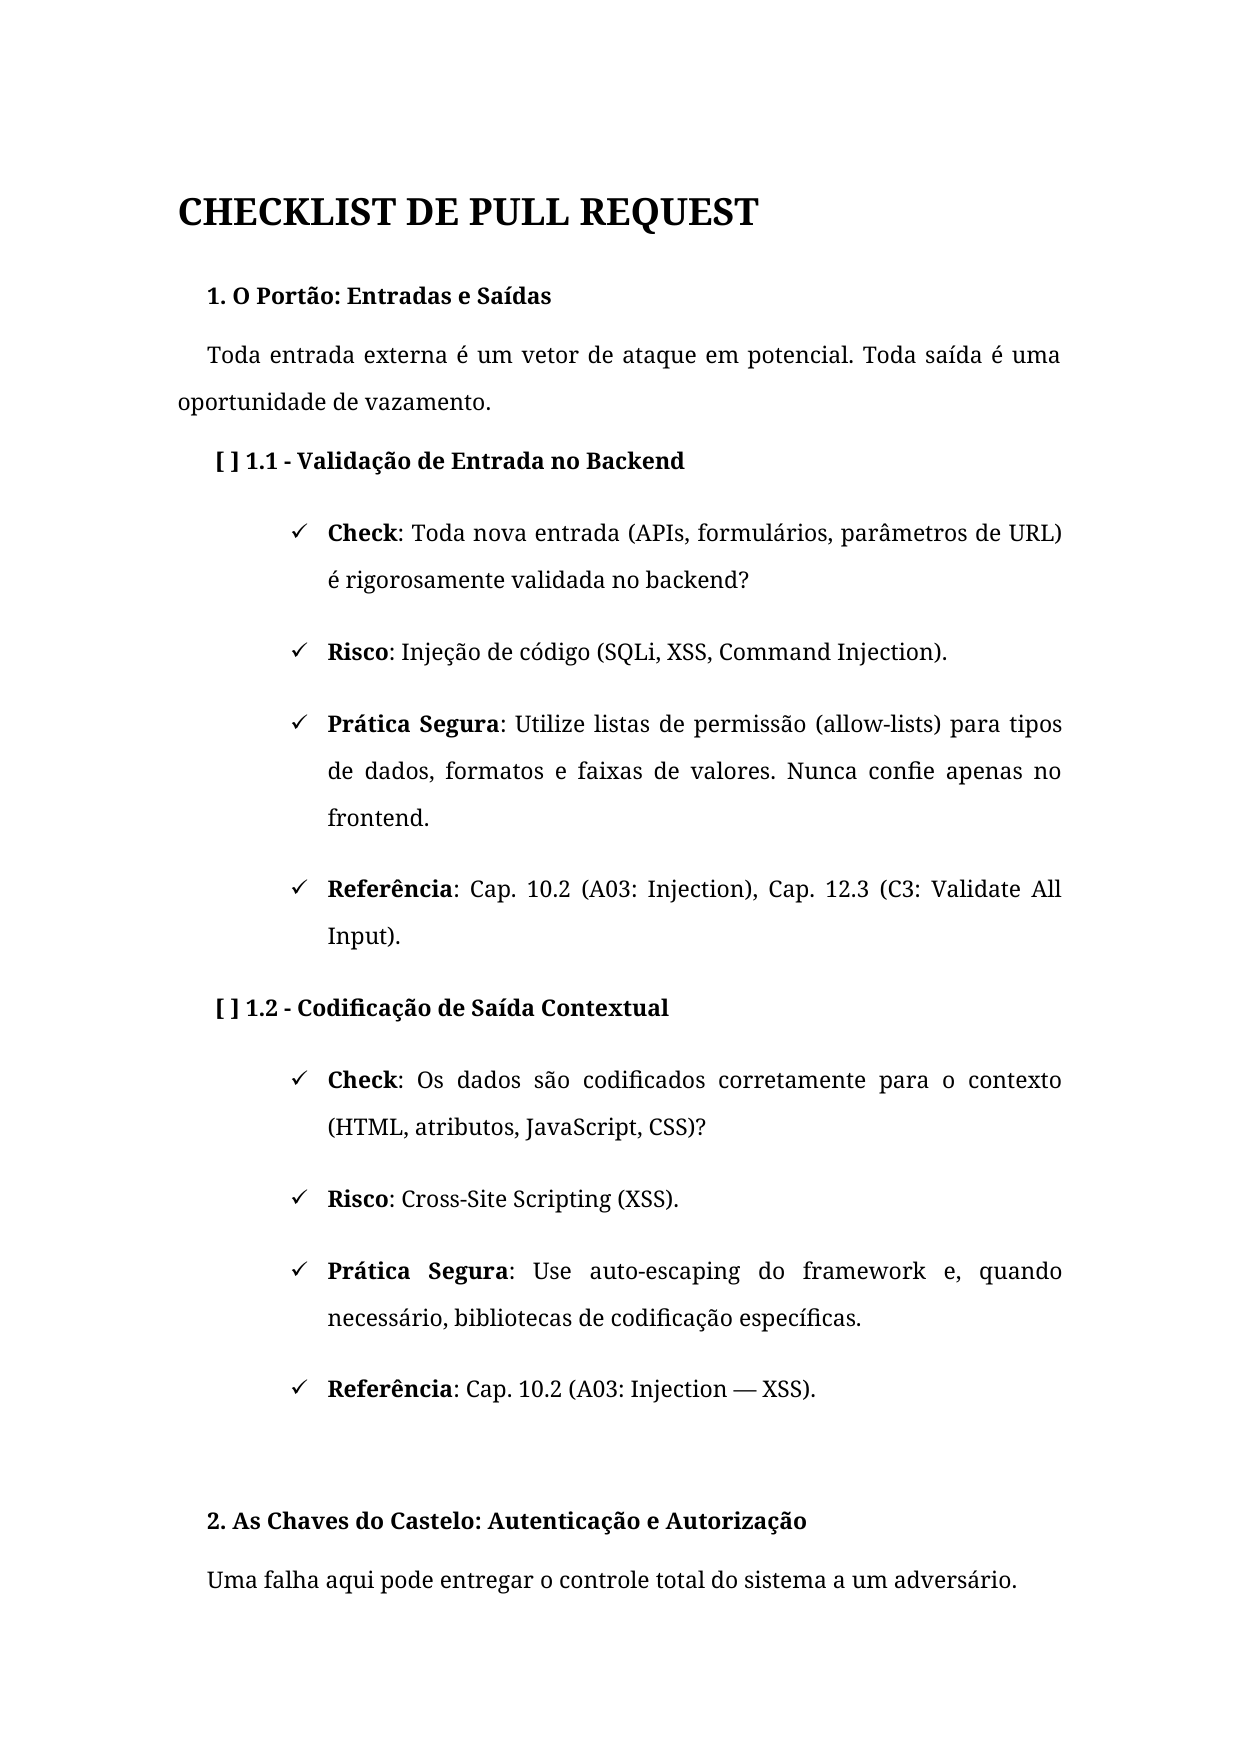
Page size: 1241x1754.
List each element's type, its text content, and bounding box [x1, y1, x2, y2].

list Prática Segura: Utilize listas de permissão (allow-lists) para tipos de dados, formatos e faixas de valores. Nunca confie apenas no frontend. [290, 708, 1063, 833]
text 1. O Portão: Entradas e Saídas [177, 280, 1063, 311]
text 2. As Chaves do Castelo: Autenticação e Autorização [177, 1505, 1063, 1536]
list Prática Segura: Use auto-escaping do framework e, quando necessário, bibliotecas de codificação específicas. [290, 1255, 1063, 1333]
text Toda entrada externa é um vetor de ataque em potencial. Toda saída é uma oportunidade de vazamento. [177, 339, 1063, 417]
list Risco: Injeção de código (SQLi, XSS, Command Injection). [290, 636, 1063, 667]
list Referência: Cap. 10.2 (A03: Injection — XSS). [290, 1373, 1063, 1405]
text [ ] 1.1 - Validação de Entrada no Backend [177, 445, 1063, 477]
text [ ] 1.2 - Codificação de Saída Contextual [177, 992, 1063, 1023]
list Referência: Cap. 10.2 (A03: Injection), Cap. 12.3 (C3: Validate All Input). [290, 873, 1063, 952]
list Check: Os dados são codificados corretamente para o contexto (HTML, atributos, JavaScript, CSS)? [290, 1064, 1063, 1142]
text CHECKLIST DE PULL REQUEST [177, 185, 1063, 236]
list Check: Toda nova entrada (APIs, formulários, parâmetros de URL) é rigorosamente validada no backend? [290, 517, 1063, 595]
list Risco: Cross-Site Scripting (XSS). [290, 1183, 1063, 1214]
text Uma falha aqui pode entregar o controle total do sistema a um adversário. [177, 1564, 1063, 1595]
